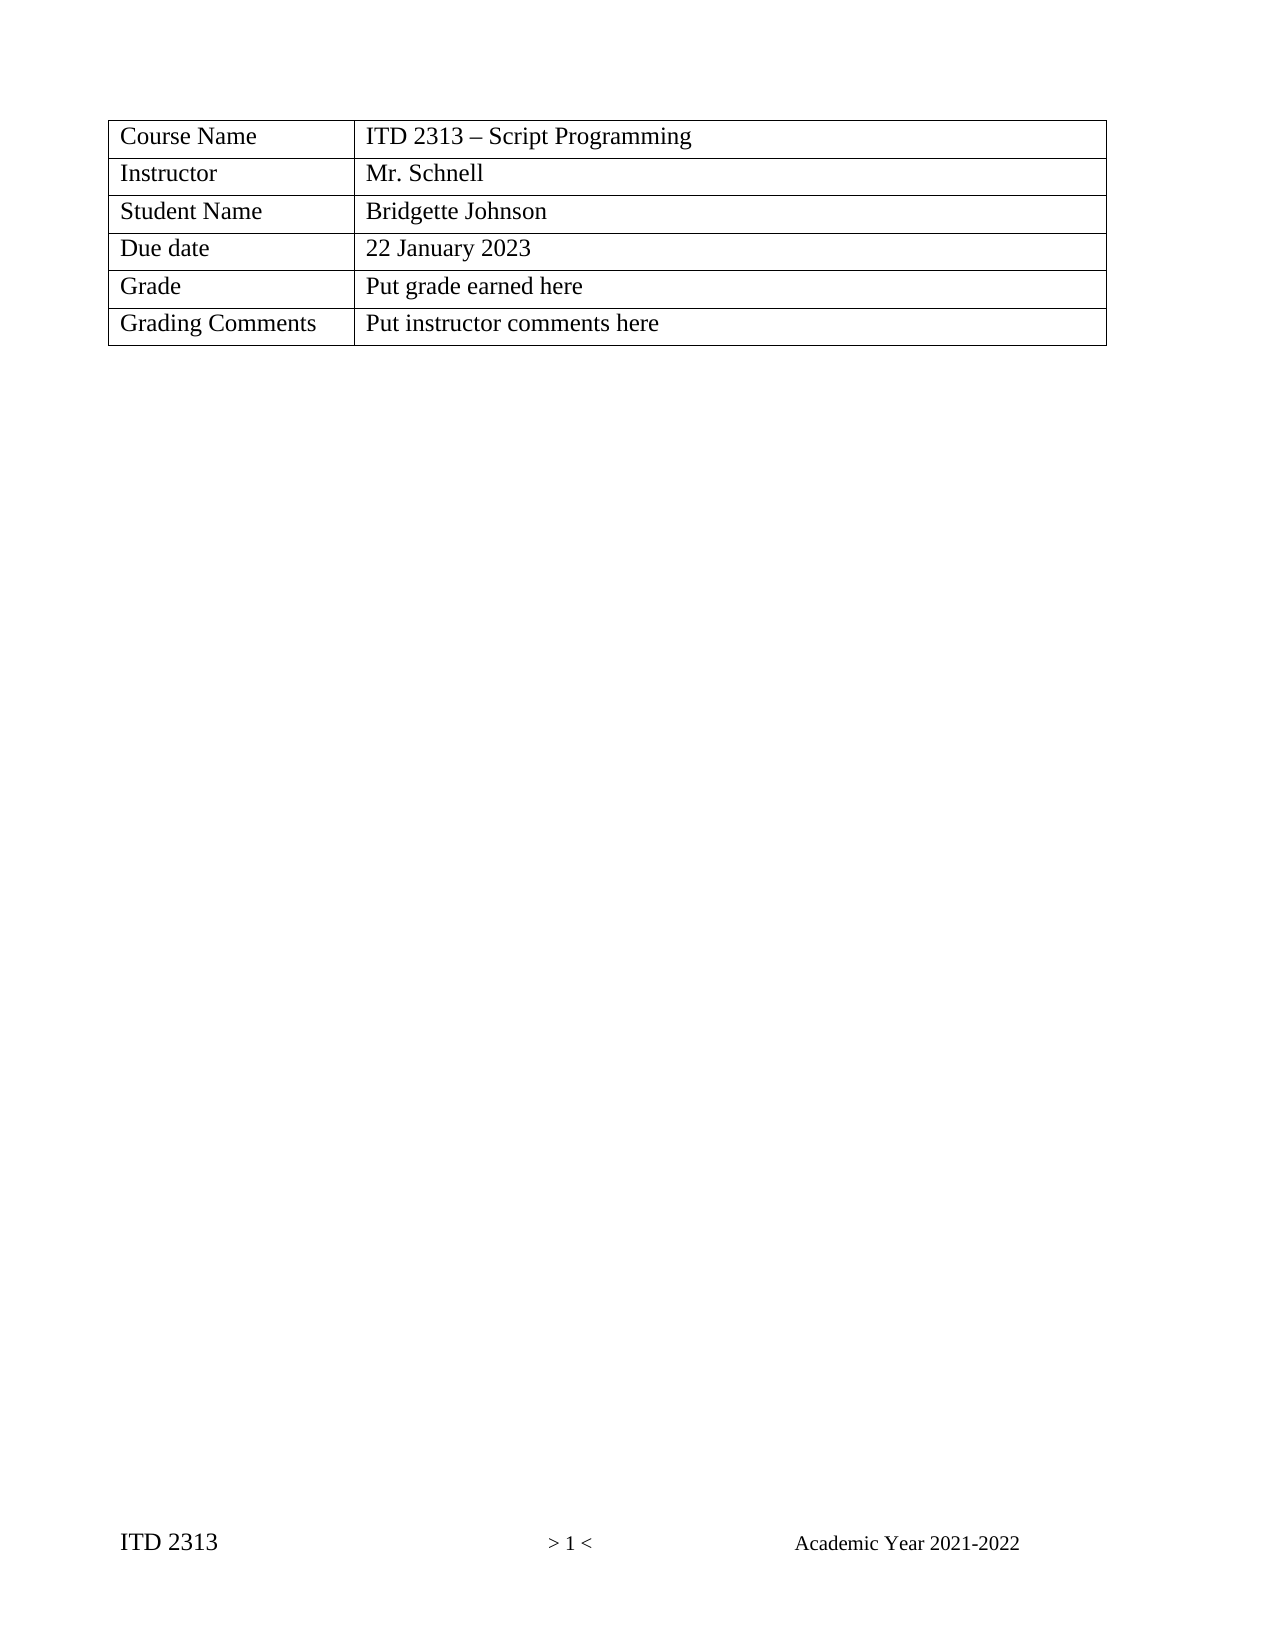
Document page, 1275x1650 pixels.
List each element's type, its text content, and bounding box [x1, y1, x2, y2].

table_cell Instructor [109, 159, 354, 195]
table_cell Due date [109, 234, 354, 270]
table_cell Student Name [109, 196, 354, 232]
table_cell Grade [109, 271, 354, 307]
table_cell Put instructor comments here [355, 309, 1106, 345]
table_cell Bridgette Johnson [355, 196, 1106, 232]
table_cell 22 January 2023 [355, 234, 1106, 270]
table_cell Put grade earned here [355, 271, 1106, 307]
table_header ITD 2313 – Script Programming [355, 121, 1106, 157]
table_cell Mr. Schnell [355, 159, 1106, 195]
table_cell Grading Comments [109, 309, 354, 345]
table_header Course Name [109, 121, 354, 157]
